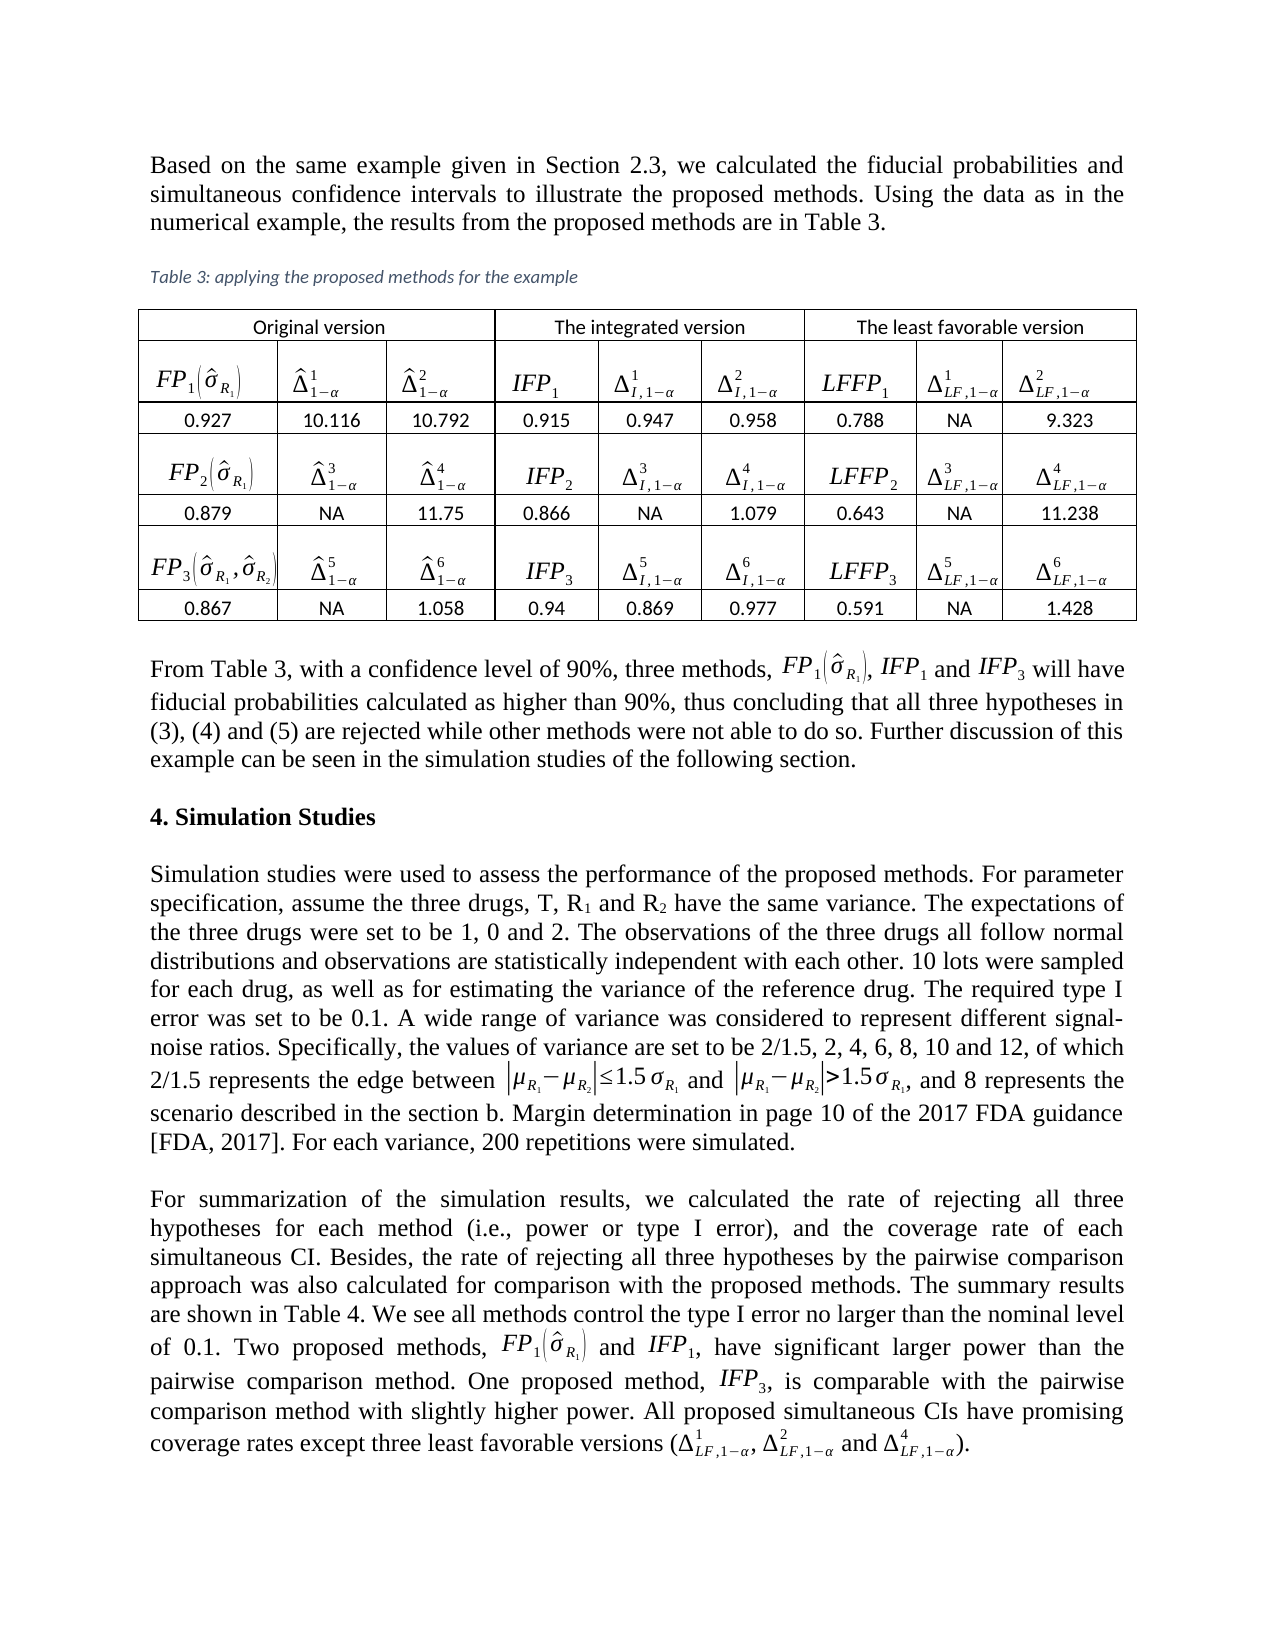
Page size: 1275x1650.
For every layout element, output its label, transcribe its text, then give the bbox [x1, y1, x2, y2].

table_cell [496, 341, 598, 401]
table_cell 11.238 [1003, 495, 1136, 525]
table_cell [278, 341, 386, 401]
text Based on the same example given in Section 2.3, we calculated the fiducial probabilities and simultaneous confidence intervals to illustrate the proposed methods. Using the data as in the numerical example, the results from the proposed methods are in Table 3. [150, 150, 1125, 236]
table_cell [387, 526, 494, 589]
table_cell [139, 341, 277, 401]
table_cell 1.428 [1003, 590, 1136, 620]
table_cell 10.116 [278, 403, 386, 433]
table_cell [599, 526, 701, 589]
table_cell [496, 434, 598, 494]
table_cell [599, 341, 701, 401]
table_cell [139, 526, 277, 589]
table_cell 0.643 [805, 495, 916, 525]
table_cell 0.788 [805, 403, 916, 433]
table_cell [387, 434, 494, 494]
table_cell 0.866 [496, 495, 598, 525]
table_cell 0.977 [702, 590, 804, 620]
table_cell 10.792 [387, 403, 494, 433]
text 4. Simulation Studies [150, 802, 1125, 831]
table_header The least favorable version [805, 310, 1136, 340]
table_cell 0.869 [599, 590, 701, 620]
table_cell 0.879 [139, 495, 277, 525]
table_cell NA [917, 590, 1002, 620]
table_cell [917, 434, 1002, 494]
table_cell [917, 526, 1002, 589]
table_cell [805, 434, 916, 494]
table_cell 9.323 [1003, 403, 1136, 433]
table_cell 0.927 [139, 403, 277, 433]
table_cell [702, 341, 804, 401]
table_cell [278, 526, 386, 589]
table_cell NA [278, 590, 386, 620]
table_cell [1003, 434, 1136, 494]
table_cell 0.94 [496, 590, 598, 620]
table_cell [702, 526, 804, 589]
table_cell 11.75 [387, 495, 494, 525]
table_cell [1003, 526, 1136, 589]
table_cell [496, 526, 598, 589]
table_cell 0.958 [702, 403, 804, 433]
table_cell 1.058 [387, 590, 494, 620]
table_cell NA [917, 403, 1002, 433]
table_cell [139, 434, 277, 494]
table_cell NA [278, 495, 386, 525]
table_cell [805, 526, 916, 589]
text For summarization of the simulation results, we calculated the rate of rejecting all three hypotheses for each method (i.e., power or type I error), and the coverage rate of each simultaneous CI. Besides, the rate of rejecting all three hypotheses by the pairwise comparison approach was also calculated for comparison with the proposed methods. The summary results are shown in Table 4. We see all methods control the type I error no larger than the nominal level of 0.1. Two proposed methods, and , have significant larger power than the pairwise comparison method. One proposed method, , is comparable with the pairwise comparison method with slightly higher power. All proposed simultaneous CIs have promising coverage rates except three least favorable versions (, and ). [150, 1184, 1125, 1460]
table_header Original version [139, 310, 494, 340]
table_cell 0.867 [139, 590, 277, 620]
table_cell 0.947 [599, 403, 701, 433]
table_cell [805, 341, 916, 401]
table_cell 0.591 [805, 590, 916, 620]
table_cell NA [599, 495, 701, 525]
table_cell [1003, 341, 1136, 401]
table_cell 0.915 [496, 403, 598, 433]
table_cell [387, 341, 494, 401]
text Simulation studies were used to assess the performance of the proposed methods. For parameter specification, assume the three drugs, T, R1 and R2 have the same variance. The expectations of the three drugs were set to be 1, 0 and 2. The observations of the three drugs all follow normal distributions and observations are statistically independent with each other. 10 lots were sampled for each drug, as well as for estimating the variance of the reference drug. The required type I error was set to be 0.1. A wide range of variance was considered to represent different signal-noise ratios. Specifically, the values of variance are set to be 2/1.5, 2, 4, 6, 8, 10 and 12, of which 2/1.5 represents the edge between and , and 8 represents the scenario described in the section b. Margin determination in page 10 of the 2017 FDA guidance [FDA, 2017]. For each variance, 200 repetitions were simulated. [150, 859, 1125, 1155]
table_cell NA [917, 495, 1002, 525]
table_cell [917, 341, 1002, 401]
table_header The integrated version [496, 310, 804, 340]
table_cell 1.079 [702, 495, 804, 525]
text From Table 3, with a confidence level of 90%, three methods, , and will have fiducial probabilities calculated as higher than 90%, thus concluding that all three hypotheses in (3), (4) and (5) are rejected while other methods were not able to do so. Further discussion of this example can be seen in the simulation studies of the following section. [150, 650, 1125, 773]
table_cell [278, 434, 386, 494]
table_cell [702, 434, 804, 494]
table_cell [599, 434, 701, 494]
